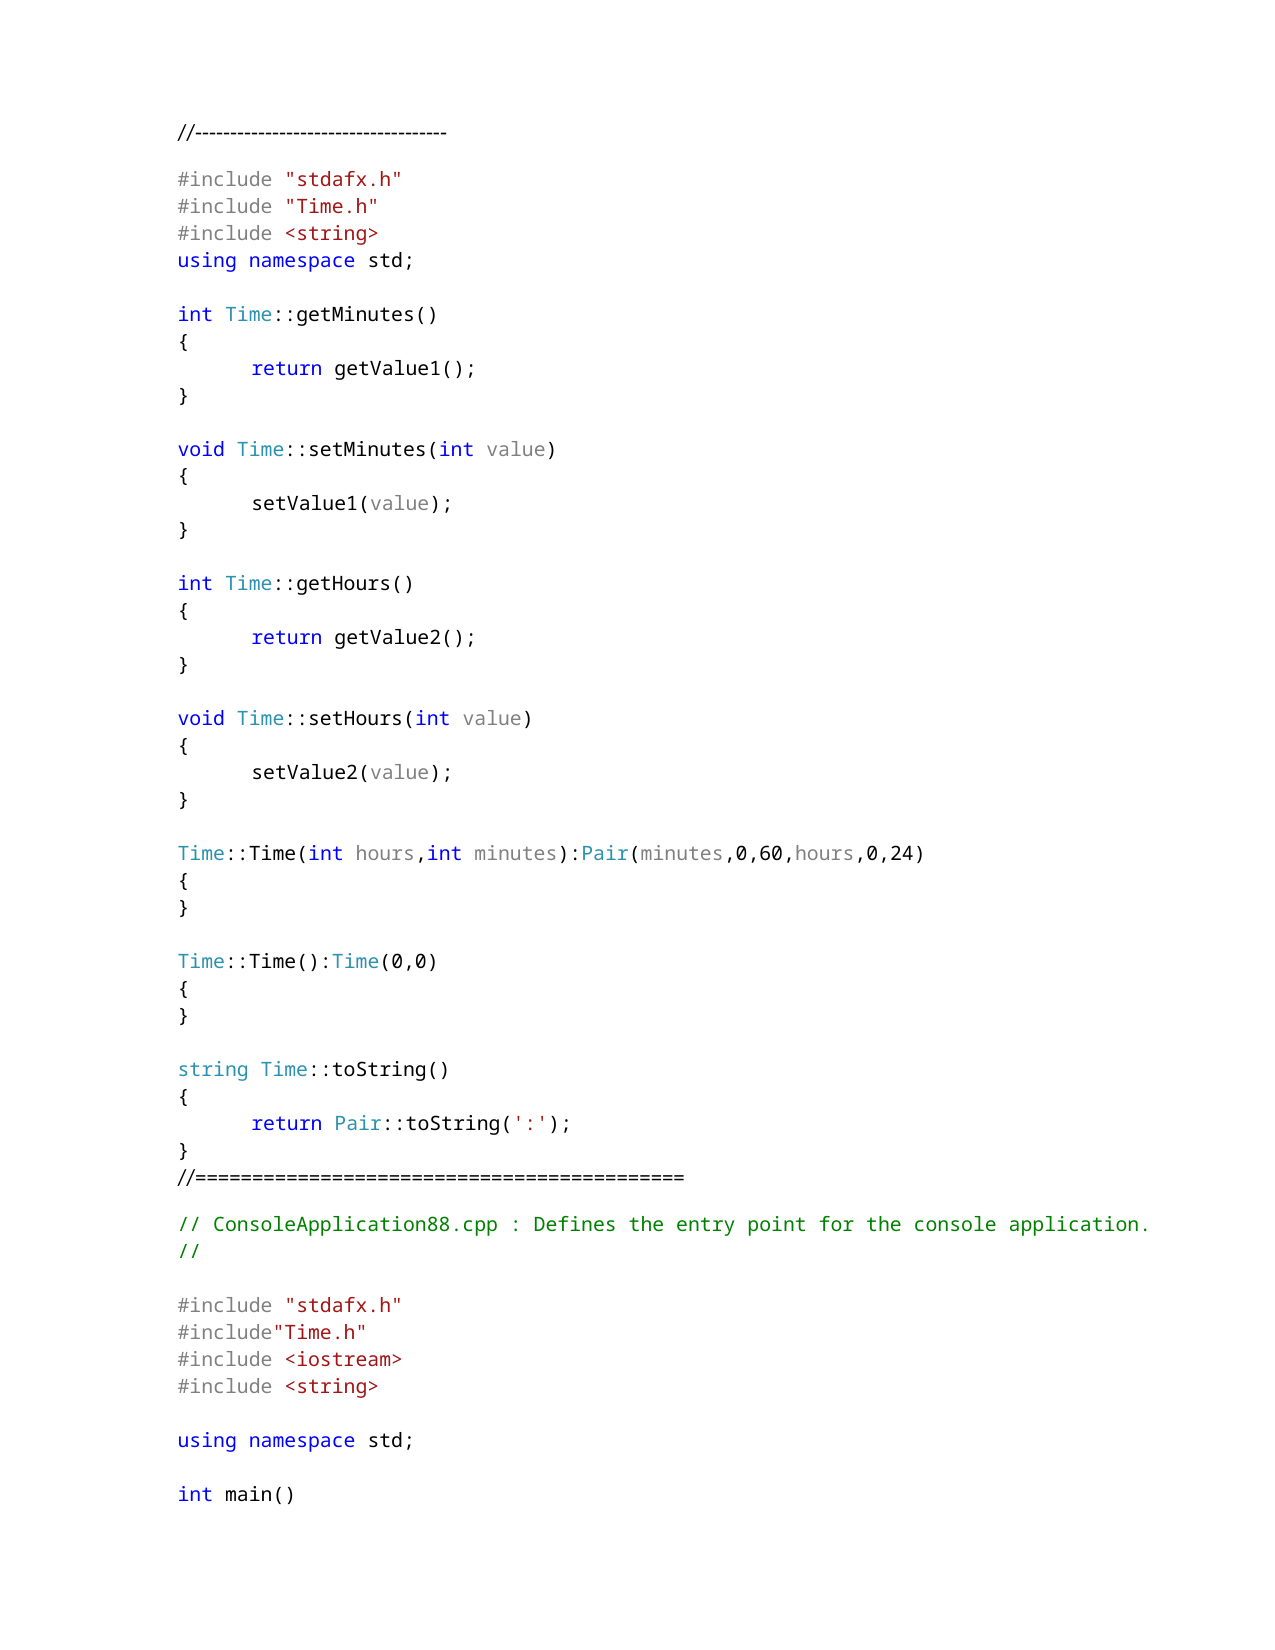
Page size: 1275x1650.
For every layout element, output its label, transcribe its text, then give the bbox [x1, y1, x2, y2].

text } [177, 1001, 1186, 1028]
text int Time::getHours() [177, 570, 1186, 597]
text { [177, 866, 1186, 893]
text #include <iostream> [177, 1345, 1186, 1372]
text #include "stdafx.h" [177, 1291, 1186, 1318]
text //=========================================== [177, 1163, 1186, 1191]
text void Time::setHours(int value) [177, 704, 1186, 732]
text #include"Time.h" [177, 1318, 1186, 1345]
text using namespace std; [177, 1426, 1186, 1453]
text return Pair::toString(':'); [177, 1109, 1186, 1136]
text } [177, 1136, 1186, 1163]
text #include <string> [177, 219, 1186, 246]
text // ConsoleApplication88.cpp : Defines the entry point for the console application. [177, 1210, 1186, 1237]
text #include <string> [177, 1372, 1186, 1399]
text { [177, 462, 1186, 489]
text // [177, 1237, 1186, 1264]
text return getValue2(); [177, 624, 1186, 651]
text setValue2(value); [177, 758, 1186, 786]
text //------------------------------------ [177, 118, 1186, 146]
text int Time::getMinutes() [177, 300, 1186, 327]
text { [177, 597, 1186, 624]
text { [177, 732, 1186, 758]
text #include "stdafx.h" [177, 165, 1186, 192]
text { [177, 327, 1186, 354]
text setValue1(value); [177, 489, 1186, 516]
text } [177, 651, 1186, 678]
text #include "Time.h" [177, 192, 1186, 219]
text } [177, 893, 1186, 920]
text int main() [177, 1480, 1186, 1507]
text Time::Time(int hours,int minutes):Pair(minutes,0,60,hours,0,24) [177, 839, 1186, 866]
text } [177, 516, 1186, 543]
text { [177, 974, 1186, 1001]
text } [177, 786, 1186, 812]
text } [177, 381, 1186, 408]
text return getValue1(); [177, 354, 1186, 381]
text Time::Time():Time(0,0) [177, 947, 1186, 974]
text string Time::toString() [177, 1055, 1186, 1082]
text using namespace std; [177, 246, 1186, 273]
text void Time::setMinutes(int value) [177, 435, 1186, 462]
text { [177, 1082, 1186, 1109]
